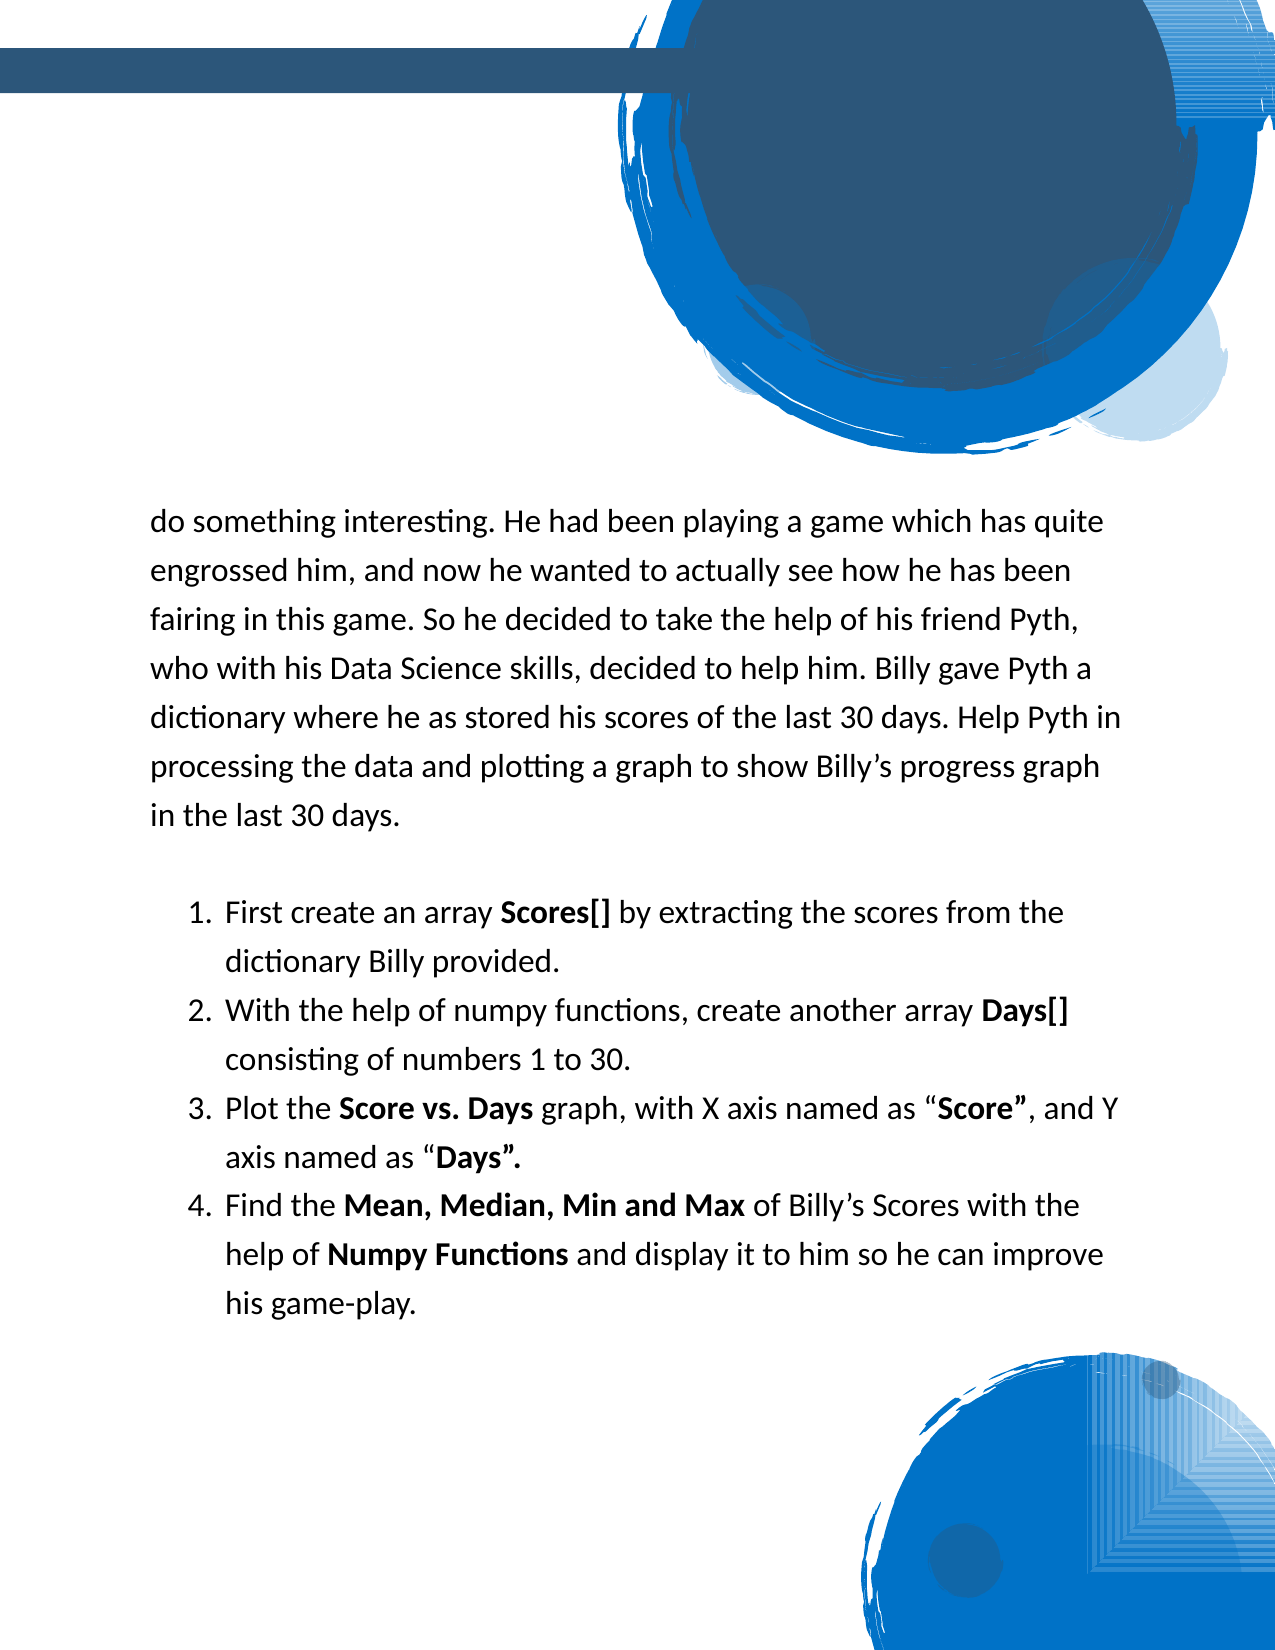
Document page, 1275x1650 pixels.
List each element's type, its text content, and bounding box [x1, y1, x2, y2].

list Find the Mean, Median, Min and Max of Billy’s Scores with the help of Numpy Functions and display it to him so he can improve his game-play. [187, 1184, 1125, 1323]
list With the help of numpy functions, create another array Days[] consisting of numbers 1 to 30. [187, 989, 1125, 1079]
text dictionary where he as stored his scores of the last 30 days. Help Pyth in processing the data and plotting a graph to show Billy’s progress graph in the last 30 days. [150, 696, 1125, 834]
list Plot the Score vs. Days graph, with X axis named as “Score”, and Y axis named as “Days”. [187, 1087, 1125, 1176]
text do something interesting. He had been playing a game which has quite engrossed him, and now he wanted to actually see how he has been fairing in this game. So he decided to take the help of his friend Pyth, who with his Data Science skills, decided to help him. Billy gave Pyth a [150, 501, 1125, 688]
list First create an array Scores[] by extracting the scores from the dictionary Billy provided. [187, 891, 1125, 981]
